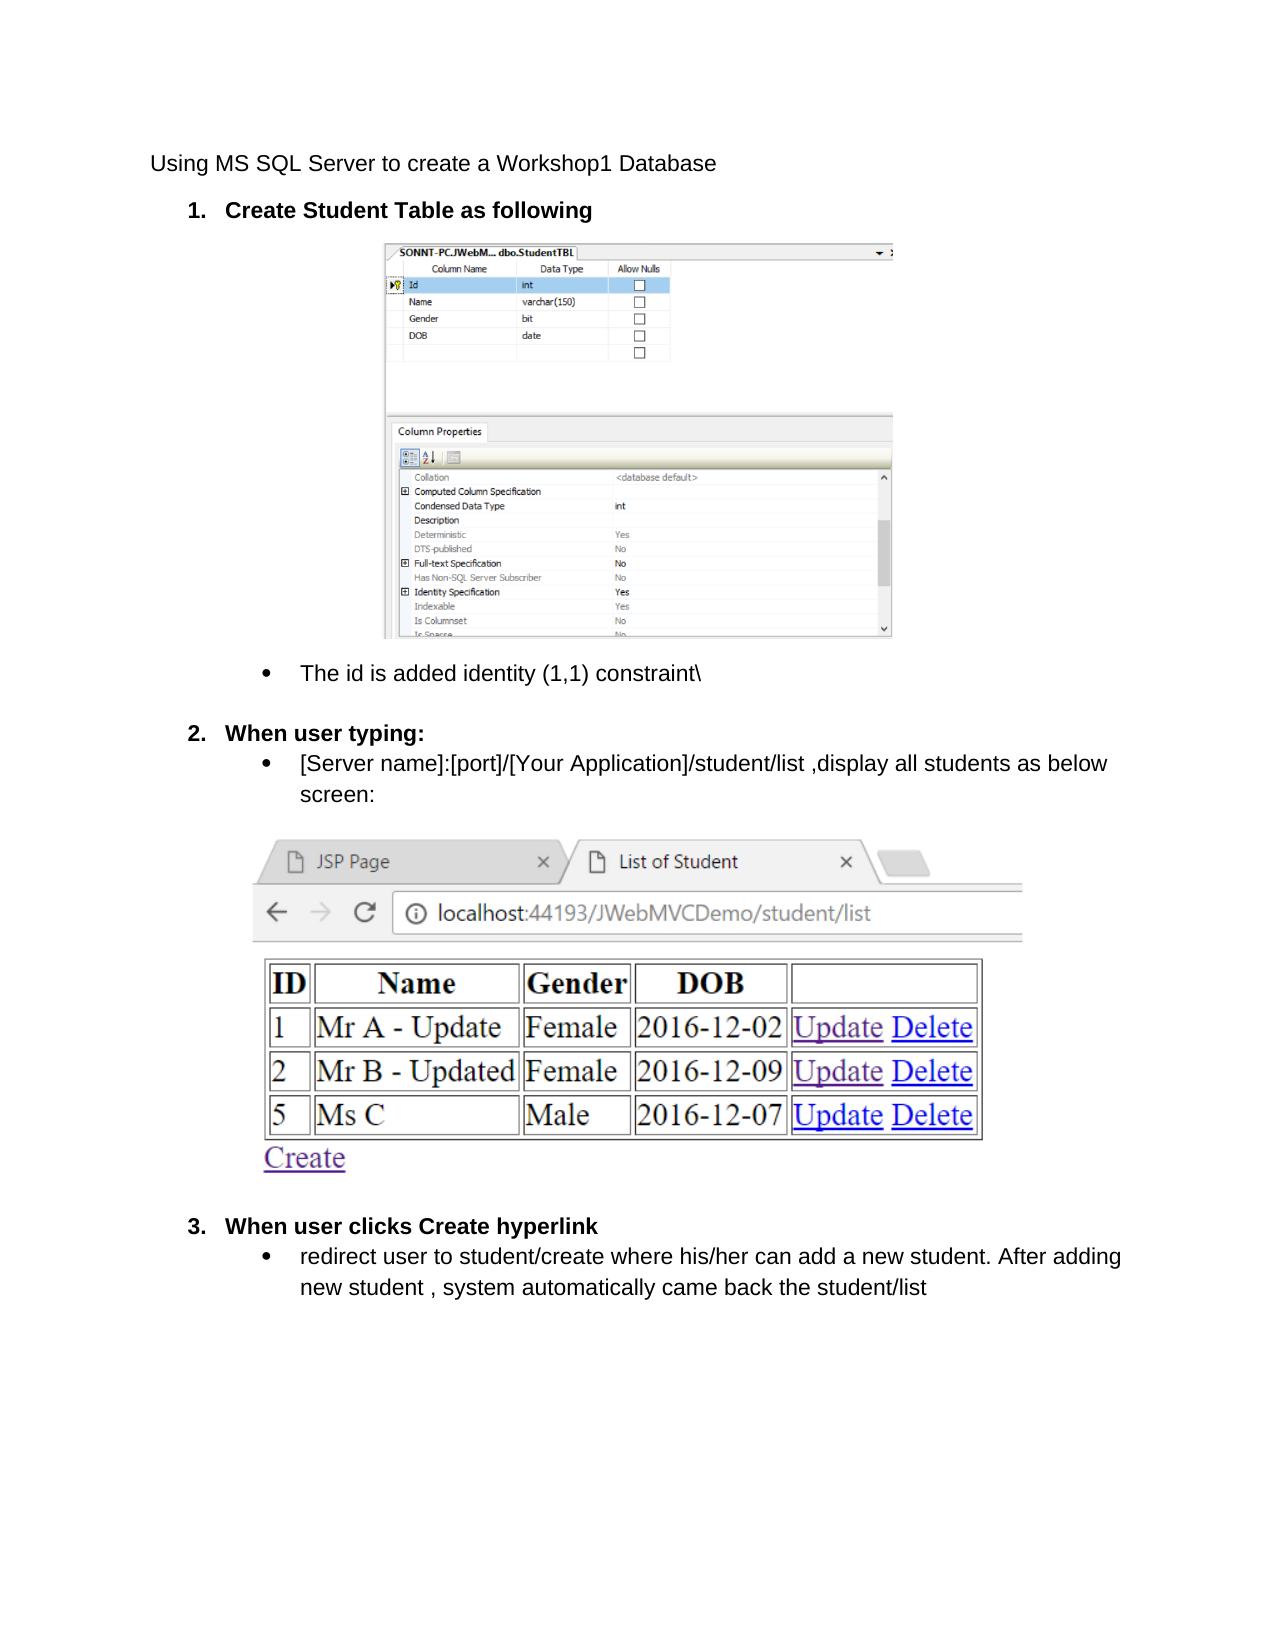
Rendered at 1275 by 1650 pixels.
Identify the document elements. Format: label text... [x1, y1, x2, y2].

list Create Student Table as following [187, 197, 1125, 223]
picture [382, 243, 893, 639]
list When user clicks Create hyperlink [187, 1213, 1125, 1239]
list redirect user to student/create where his/her can add a new student. After adding new student , system automatically came back the student/list [262, 1243, 1125, 1300]
picture [252, 827, 1023, 1193]
list The id is added identity (1,1) constraint\ [262, 660, 1125, 686]
list [Server name]:[port]/[Your Application]/student/list ,display all students as below screen: [262, 750, 1125, 807]
list When user typing: [187, 720, 1125, 747]
text Using MS SQL Server to create a Workshop1 Database [150, 150, 1125, 176]
